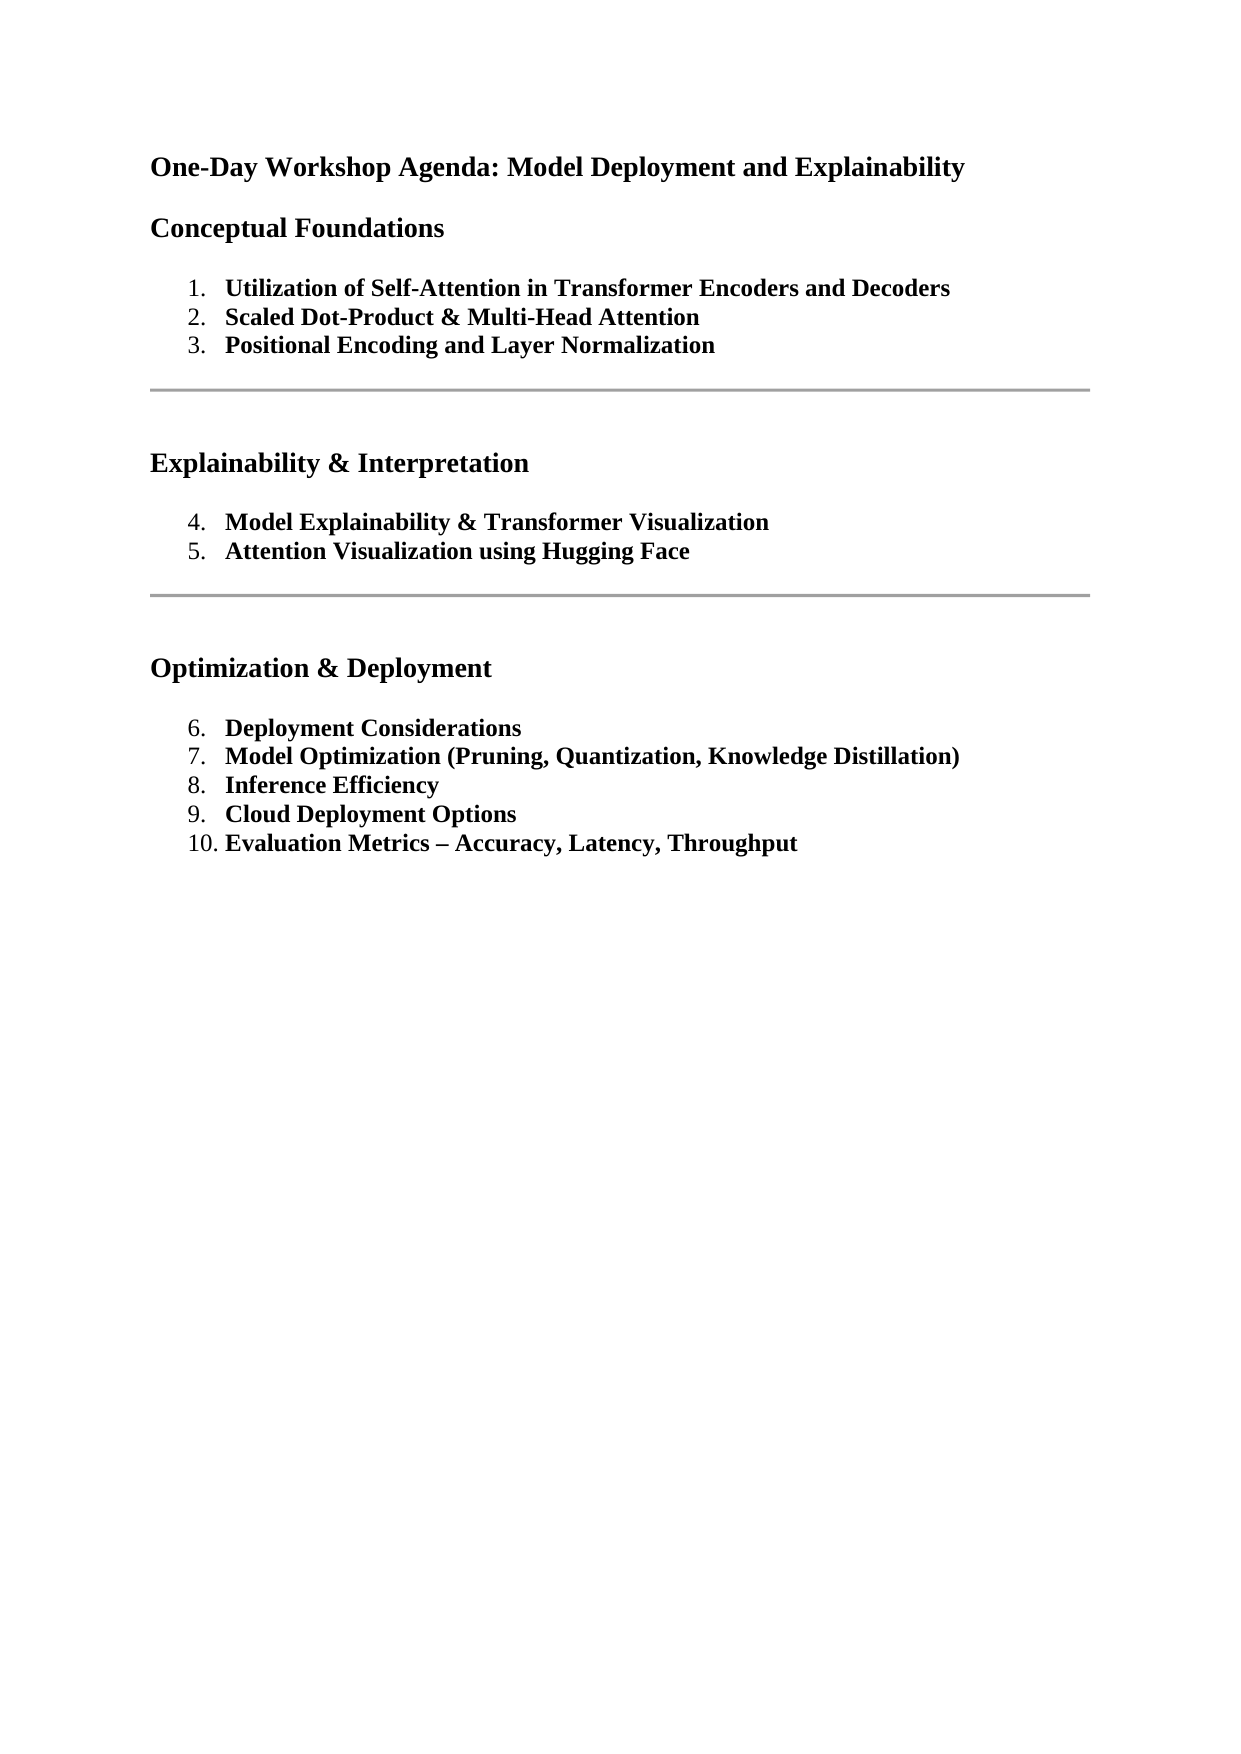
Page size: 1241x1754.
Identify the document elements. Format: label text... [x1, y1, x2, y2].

list Attention Visualization using Hugging Face [187, 536, 1090, 565]
list Cloud Deployment Options [187, 799, 1090, 828]
list Model Optimization (Pruning, Quantization, Knowledge Distillation) [187, 741, 1090, 770]
list Scaled Dot-Product & Multi-Head Attention [187, 302, 1090, 331]
list Evaluation Metrics – Accuracy, Latency, Throughput [187, 828, 1090, 856]
text Optimization & Deployment [150, 651, 1090, 683]
list Positional Encoding and Layer Normalization [187, 331, 1090, 359]
list Deployment Considerations [187, 713, 1090, 741]
list Model Explainability & Transformer Visualization [187, 507, 1090, 536]
text One-Day Workshop Agenda: Model Deployment and Explainability [150, 150, 1090, 182]
list Utilization of Self-Attention in Transformer Encoders and Decoders [187, 273, 1090, 302]
text Conceptual Foundations [150, 212, 1090, 244]
list Inference Efficiency [187, 770, 1090, 799]
text Explainability & Interpretation [150, 446, 1090, 478]
